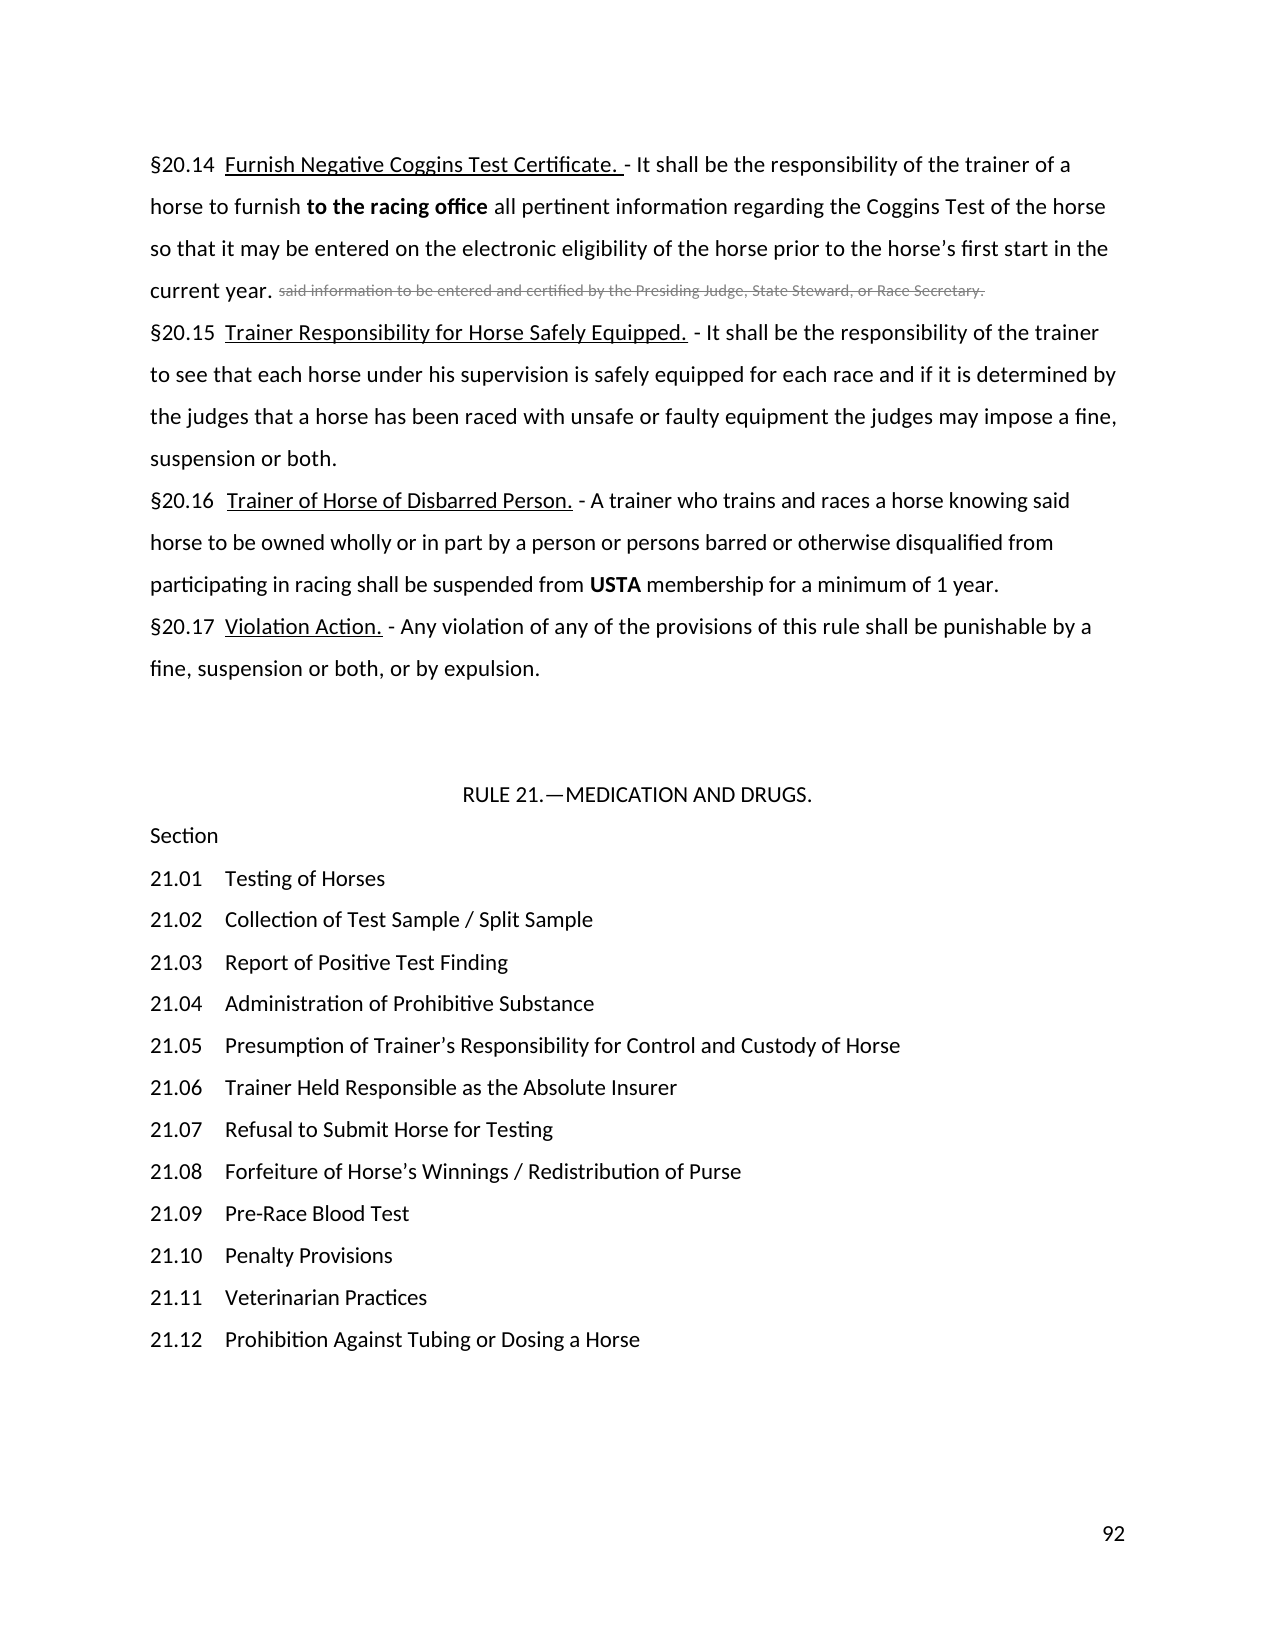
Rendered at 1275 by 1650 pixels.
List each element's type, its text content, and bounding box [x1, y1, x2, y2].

text 21.02 Collection of Test Sample / Split Sample [150, 906, 1125, 934]
text §20.14 Furnish Negative Coggins Test Certificate. - It shall be the responsibility of the trainer of a horse to furnish to the racing office all pertinent information regarding the Coggins Test of the horse so that it may be entered on the electronic eligibility of the horse prior to the horse’s first start in the current year. said information to be entered and certified by the Presiding Judge, State Steward, or Race Secretary. [150, 150, 1125, 304]
text 21.04 Administration of Prohibitive Substance [150, 989, 1125, 1018]
text §20. 15 Trainer Responsibility for Horse Safely Equipped. - It shall be the responsibility of the trainer to see that each horse under his supervision is safely equipped for each race and if it is determined by the judges that a horse has been raced with unsafe or faulty equipment the judges may impose a fine, suspension or both. [150, 318, 1125, 472]
text 21.08 Forfeiture of Horse’s Winnings / Redistribution of Purse [150, 1157, 1125, 1186]
text 21.05 Presumption of Trainer’s Responsibility for Control and Custody of Horse [150, 1032, 1125, 1059]
text 21.03 Report of Positive Test Finding [150, 948, 1125, 976]
text §20.17 Violation Action. - Any violation of any of the provisions of this rule shall be punishable by a fine, suspension or both, or by expulsion. [150, 612, 1125, 682]
text 21.11 Veterinarian Practices [150, 1283, 1125, 1311]
text §20.16 Trainer of Horse of Disbarred Person. - A trainer who trains and races a horse knowing said horse to be owned wholly or in part by a person or persons barred or otherwise disqualified from participating in racing shall be suspended from USTA membership for a minimum of 1 year. [150, 486, 1125, 598]
text 21.10 Penalty Provisions [150, 1241, 1125, 1269]
text 21.06 Trainer Held Responsible as the Absolute Insurer [150, 1073, 1125, 1102]
text Section [150, 822, 1125, 850]
text 21.12 Prohibition Against Tubing or Dosing a Horse [150, 1325, 1125, 1353]
text 21.01 Testing of Horses [150, 864, 1125, 892]
text 21.09 Pre-Race Blood Test [150, 1199, 1125, 1227]
text RULE 21.—MEDICATION AND DRUGS. [150, 780, 1125, 808]
text 21.07 Refusal to Submit Horse for Testing [150, 1116, 1125, 1143]
